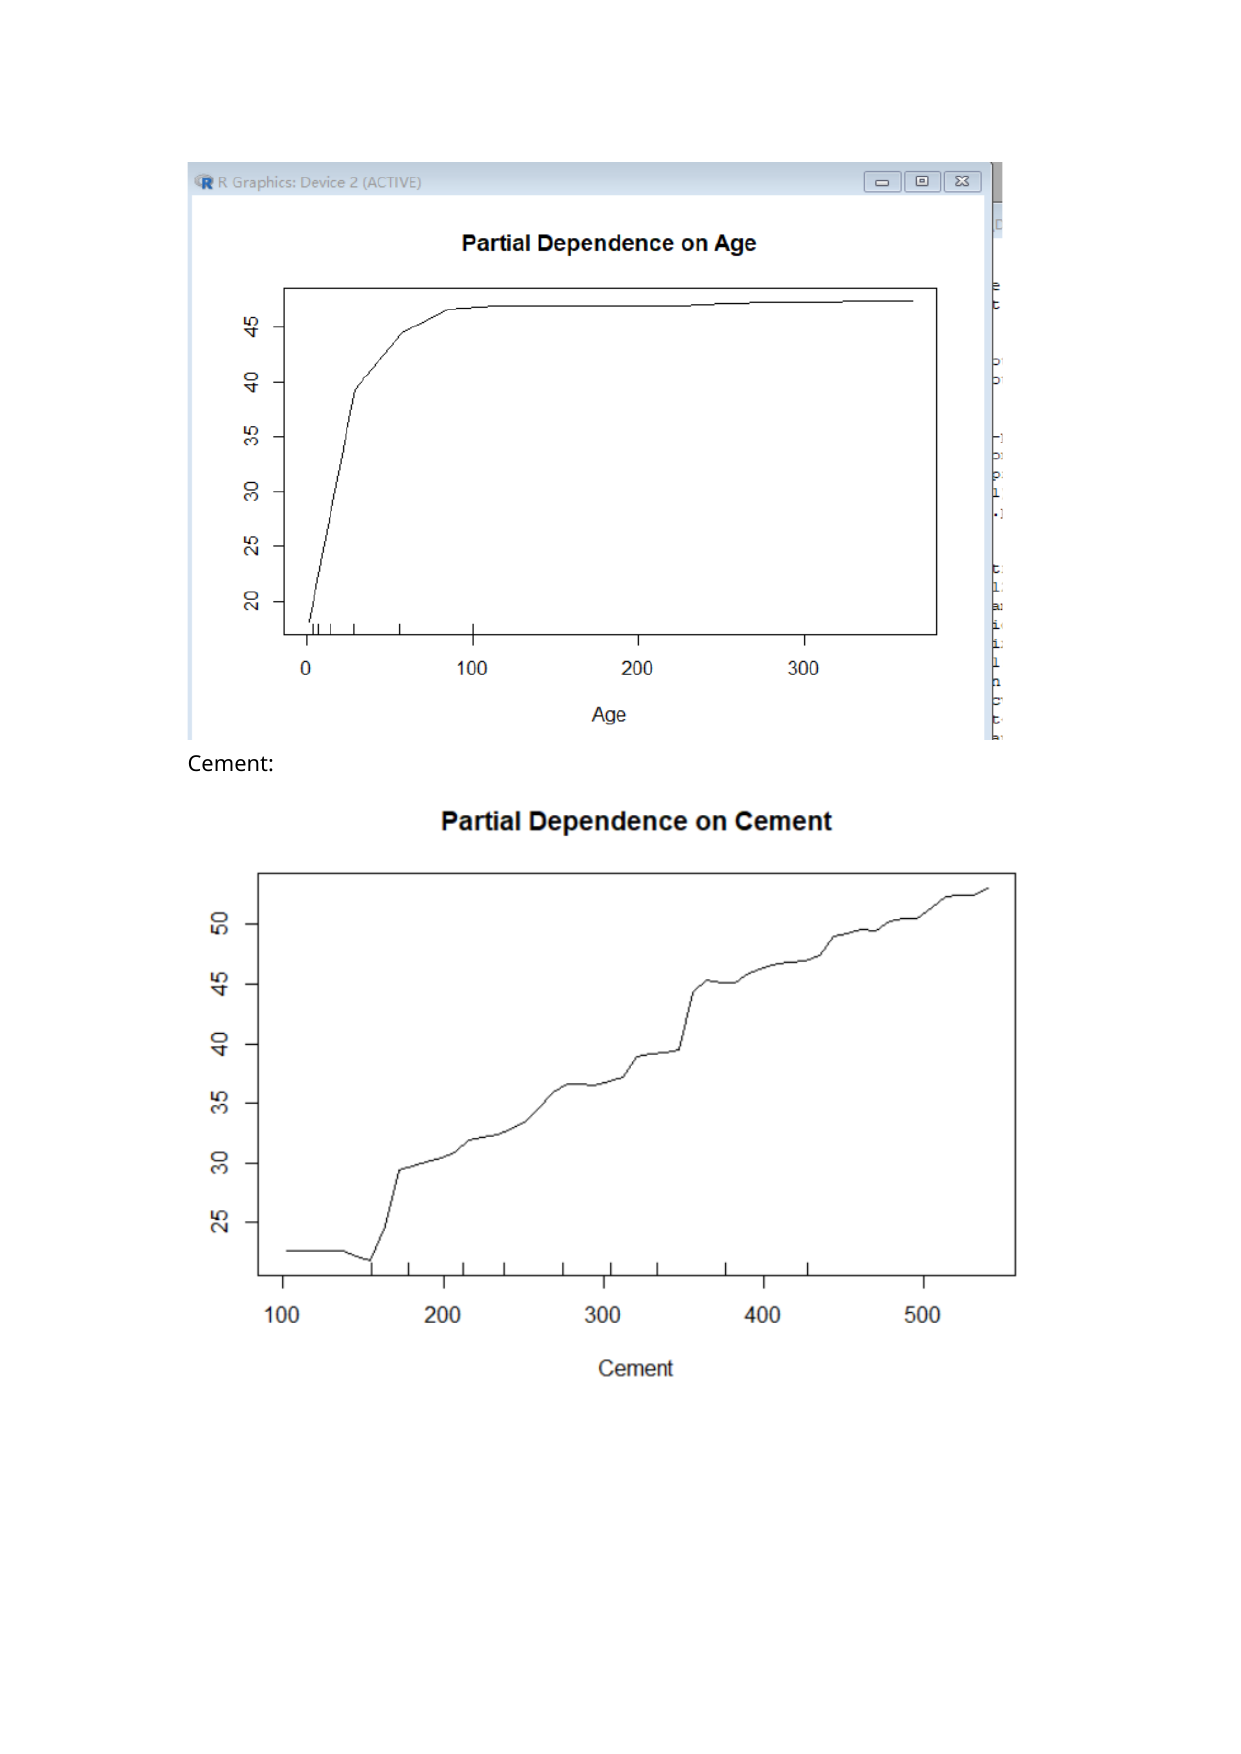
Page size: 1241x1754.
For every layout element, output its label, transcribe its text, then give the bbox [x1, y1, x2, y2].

text Cement: [187, 747, 1053, 779]
picture [187, 779, 1053, 1381]
picture [187, 162, 1003, 740]
